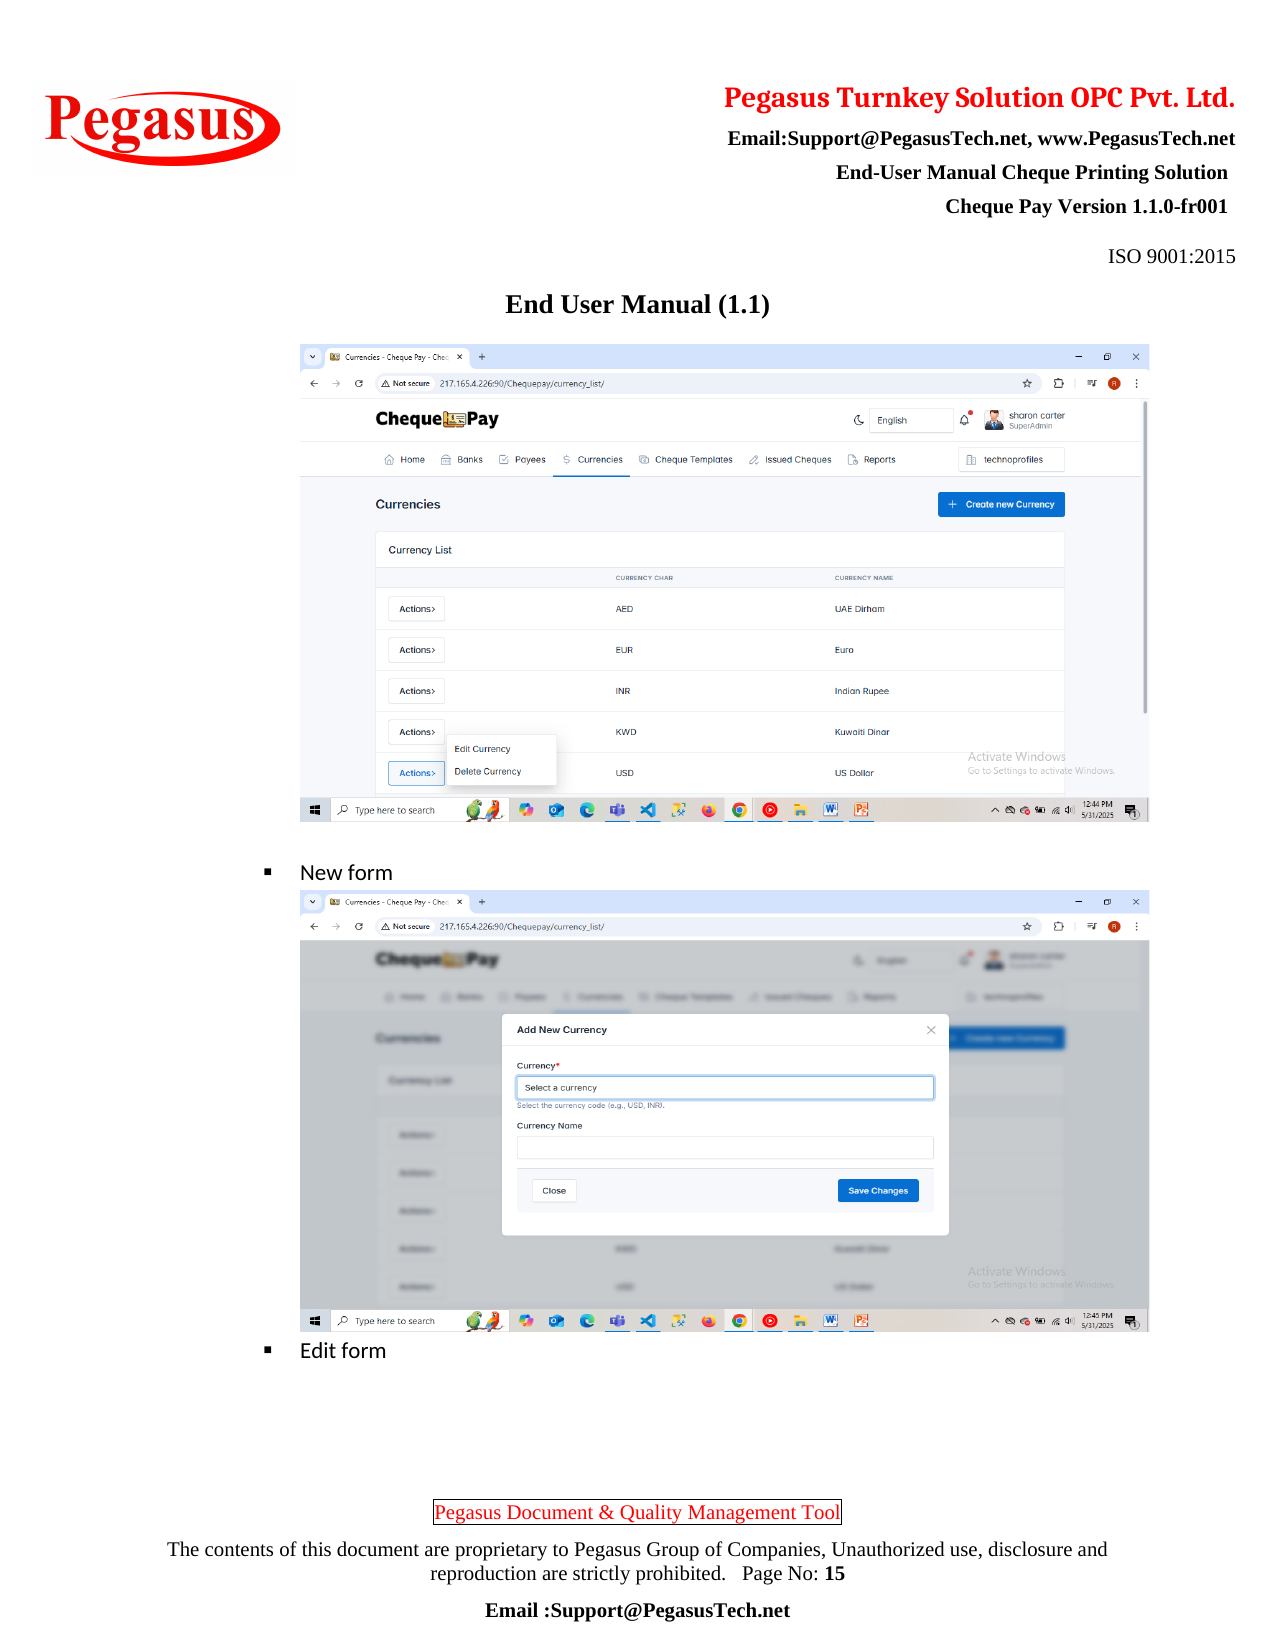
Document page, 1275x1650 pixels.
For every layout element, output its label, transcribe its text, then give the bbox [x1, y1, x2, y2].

list Edit form [262, 1336, 1125, 1364]
picture [300, 344, 1150, 822]
picture [29, 75, 295, 178]
picture [300, 890, 1150, 1332]
